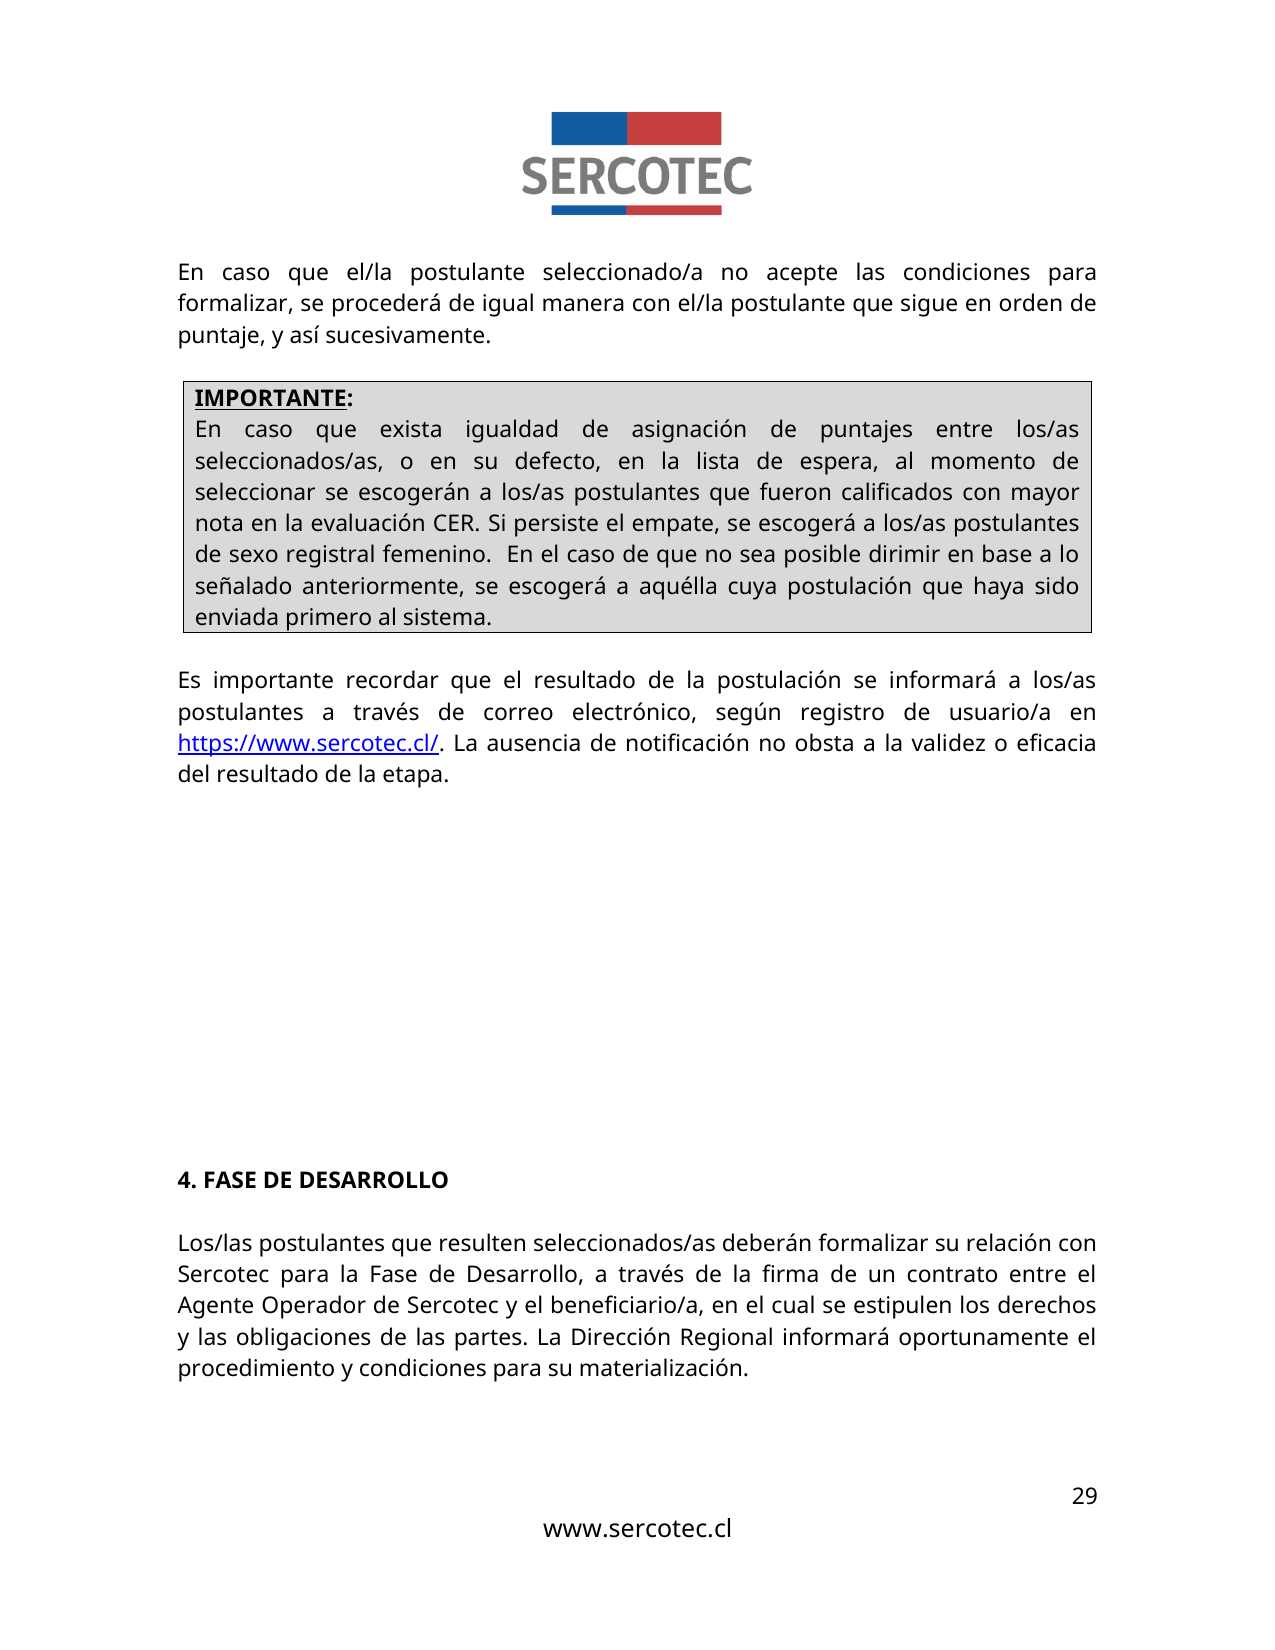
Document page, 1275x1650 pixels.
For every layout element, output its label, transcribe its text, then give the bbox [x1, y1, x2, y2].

text Es importante recordar que el resultado de la postulación se informará a los/as postulantes a través de correo electrónico, según registro de usuario/a en https://www.sercotec.cl/. La ausencia de notificación no obsta a la validez o eficacia del resultado de la etapa. [177, 664, 1098, 789]
text Los/las postulantes que resulten seleccionados/as deberán formalizar su relación con Sercotec para la Fase de Desarrollo, a través de la firma de un contrato entre el Agente Operador de Sercotec y el beneficiario/a, en el cual se estipulen los derechos y las obligaciones de las partes. La Dirección Regional informará oportunamente el procedimiento y condiciones para su materialización. [177, 1227, 1098, 1383]
text 4. FASE DE DESARROLLO [177, 1164, 1098, 1196]
picture [512, 105, 763, 225]
table_header IMPORTANTE: En caso que exista igualdad de asignación de puntajes entre los/as seleccionados/as, o en su defecto, en la lista de espera, al momento de seleccionar se escogerán a los/as postulantes que fueron calificados con mayor nota en la evaluación CER. Si persiste el empate, se escogerá a los/as postulantes de sexo registral femenino. En el caso de que no sea posible dirimir en base a lo señalado anteriormente, se escogerá a aquélla cuya postulación que haya sido enviada primero al sistema. [184, 382, 1091, 632]
text En caso que el/la postulante seleccionado/a no acepte las condiciones para formalizar, se procederá de igual manera con el/la postulante que sigue en orden de puntaje, y así sucesivamente. [177, 256, 1098, 350]
